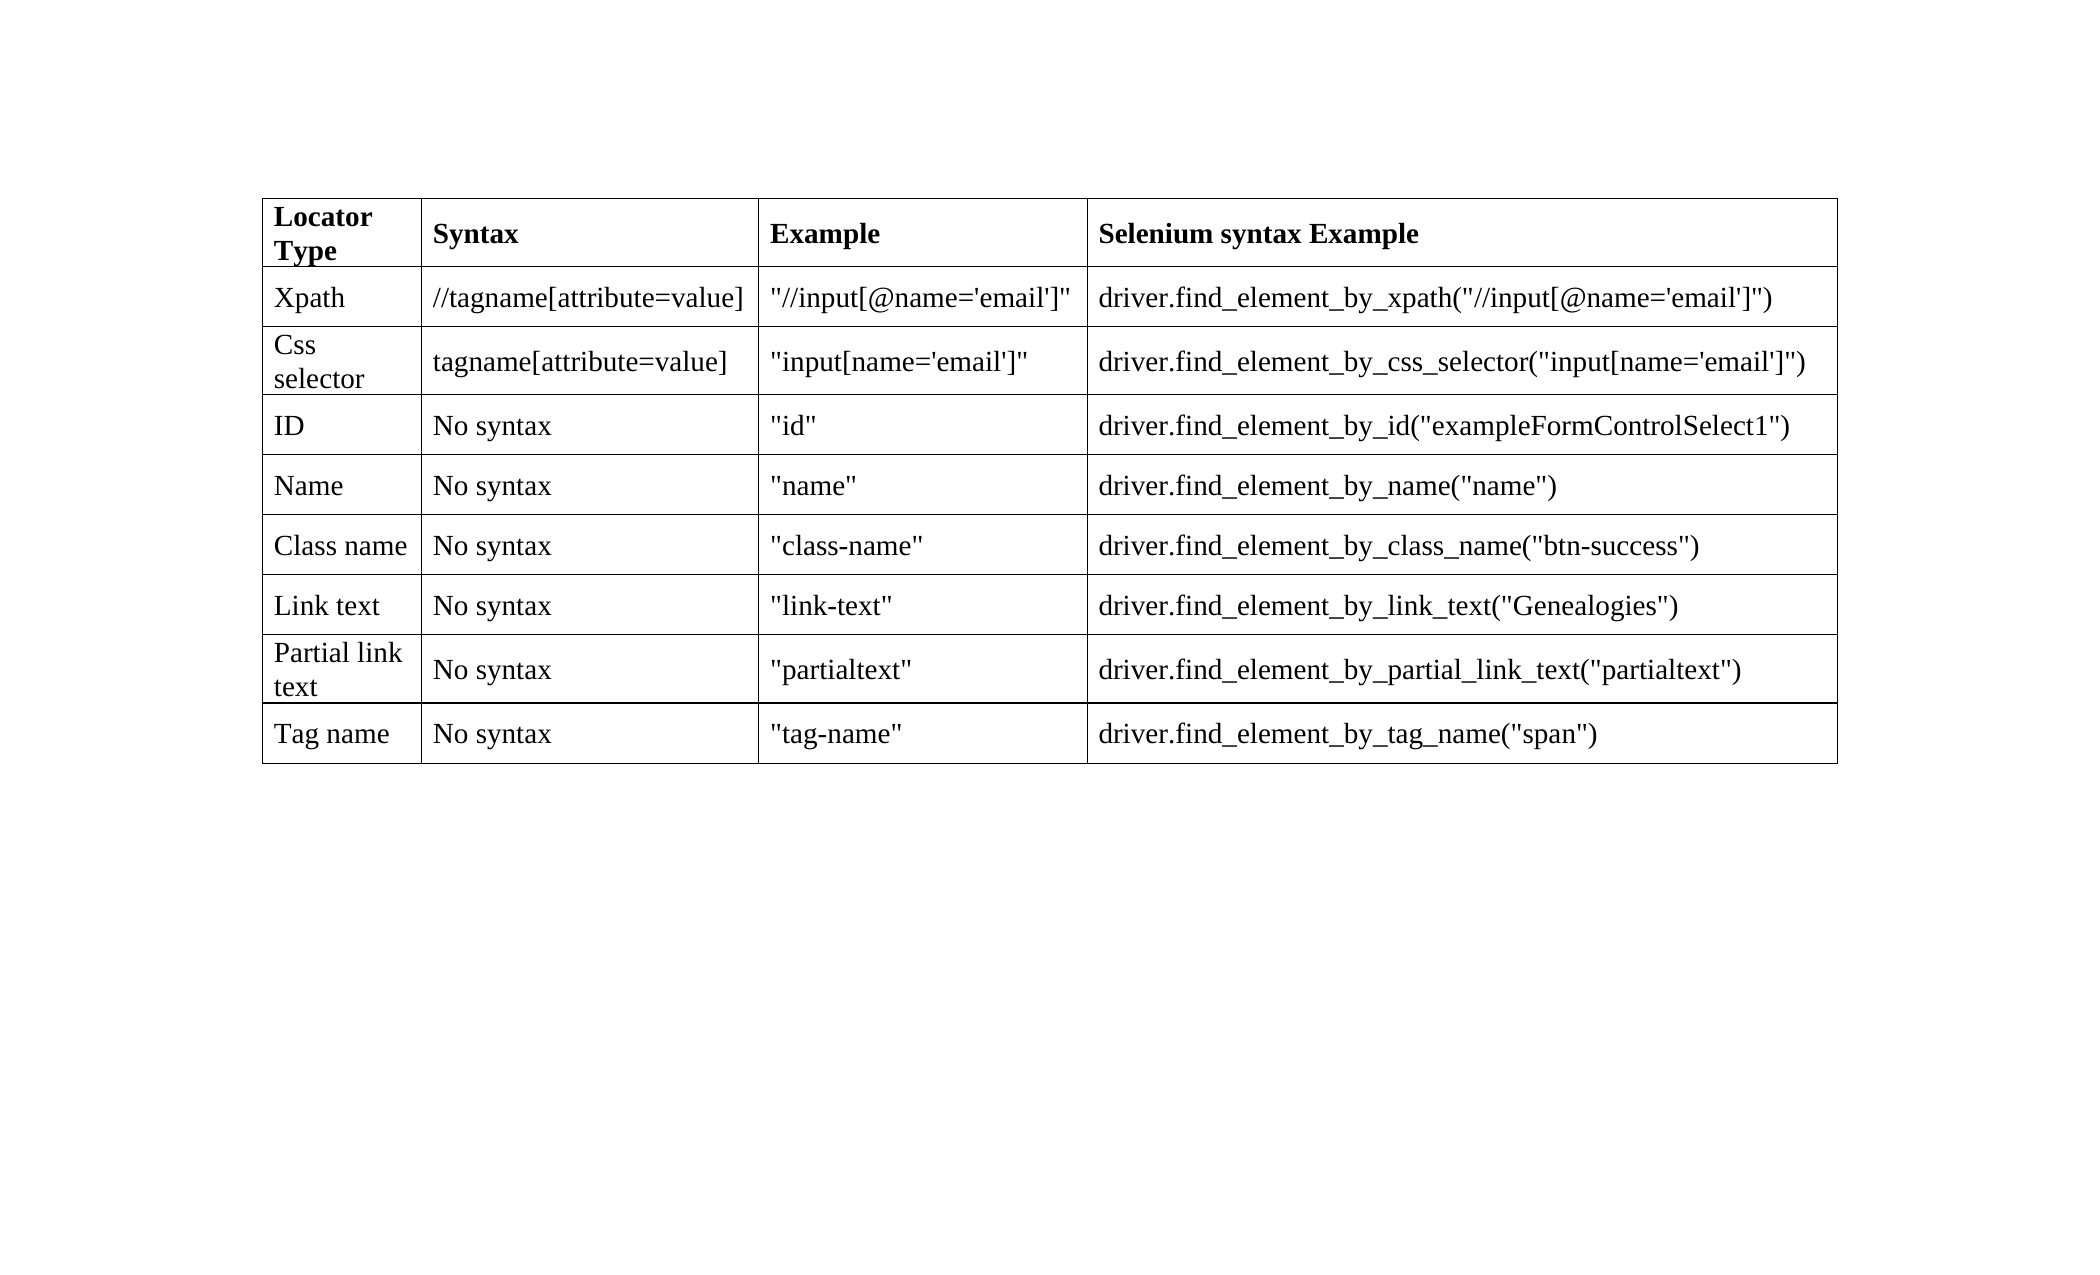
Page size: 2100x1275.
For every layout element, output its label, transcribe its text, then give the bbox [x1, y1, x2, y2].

table_cell No syntax [422, 704, 758, 762]
table_cell "link-text" [759, 575, 1087, 634]
table_cell //tagname[attribute=value] [422, 267, 758, 326]
table_cell Class name [263, 515, 421, 574]
table_cell No syntax [422, 635, 758, 702]
table_cell driver.find_element_by_partial_link_text("partialtext") [1088, 635, 1837, 702]
table_cell "partialtext" [759, 635, 1087, 702]
table_header Locator Type [263, 199, 421, 266]
table_cell No syntax [422, 455, 758, 514]
table_cell No syntax [422, 395, 758, 454]
table_cell Css selector [263, 327, 421, 394]
table_cell "class-name" [759, 515, 1087, 574]
table_cell Link text [263, 575, 421, 634]
table_header Example [759, 199, 1087, 266]
table_cell Name [263, 455, 421, 514]
table_cell driver.find_element_by_class_name("btn-success") [1088, 515, 1837, 574]
table_cell driver.find_element_by_id("exampleFormControlSelect1") [1088, 395, 1837, 454]
table_cell "tag-name" [759, 704, 1087, 762]
table_cell "id" [759, 395, 1087, 454]
table_cell "name" [759, 455, 1087, 514]
table_cell driver.find_element_by_link_text("Genealogies") [1088, 575, 1837, 634]
table_header Selenium syntax Example [1088, 199, 1837, 266]
table_cell Partial link text [263, 635, 421, 702]
table_cell "input[name='email']" [759, 327, 1087, 394]
table_cell ID [263, 395, 421, 454]
table_cell Xpath [263, 267, 421, 326]
table_cell driver.find_element_by_css_selector("input[name='email']") [1088, 327, 1837, 394]
table_header Syntax [422, 199, 758, 266]
table_cell "//input[@name='email']" [759, 267, 1087, 326]
table_cell driver.find_element_by_tag_name("span") [1088, 704, 1837, 762]
table_cell No syntax [422, 575, 758, 634]
table_cell Tag name [263, 704, 421, 762]
table_cell tagname[attribute=value] [422, 327, 758, 394]
table_cell driver.find_element_by_xpath("//input[@name='email']") [1088, 267, 1837, 326]
table_cell No syntax [422, 515, 758, 574]
table_cell driver.find_element_by_name("name") [1088, 455, 1837, 514]
